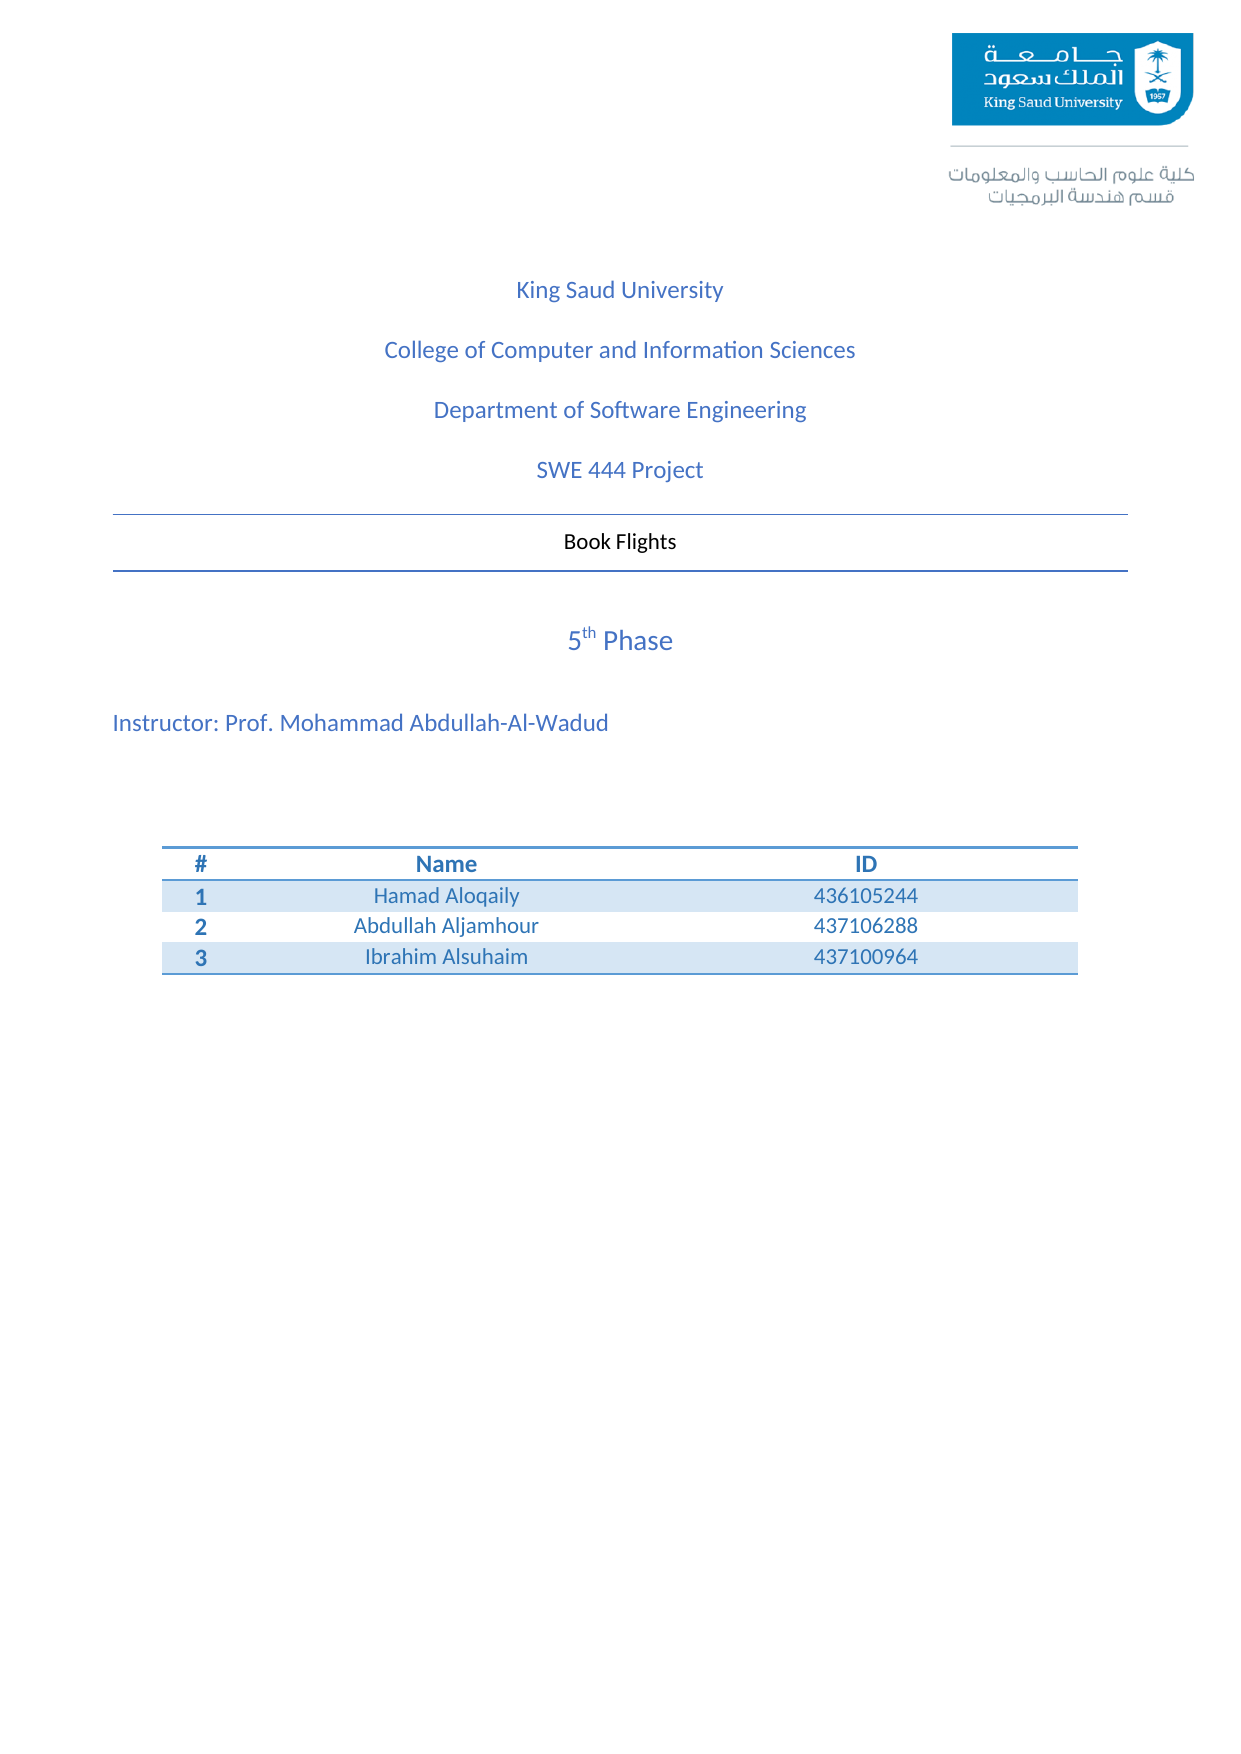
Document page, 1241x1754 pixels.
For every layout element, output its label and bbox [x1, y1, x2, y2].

picture [907, 0, 1241, 218]
